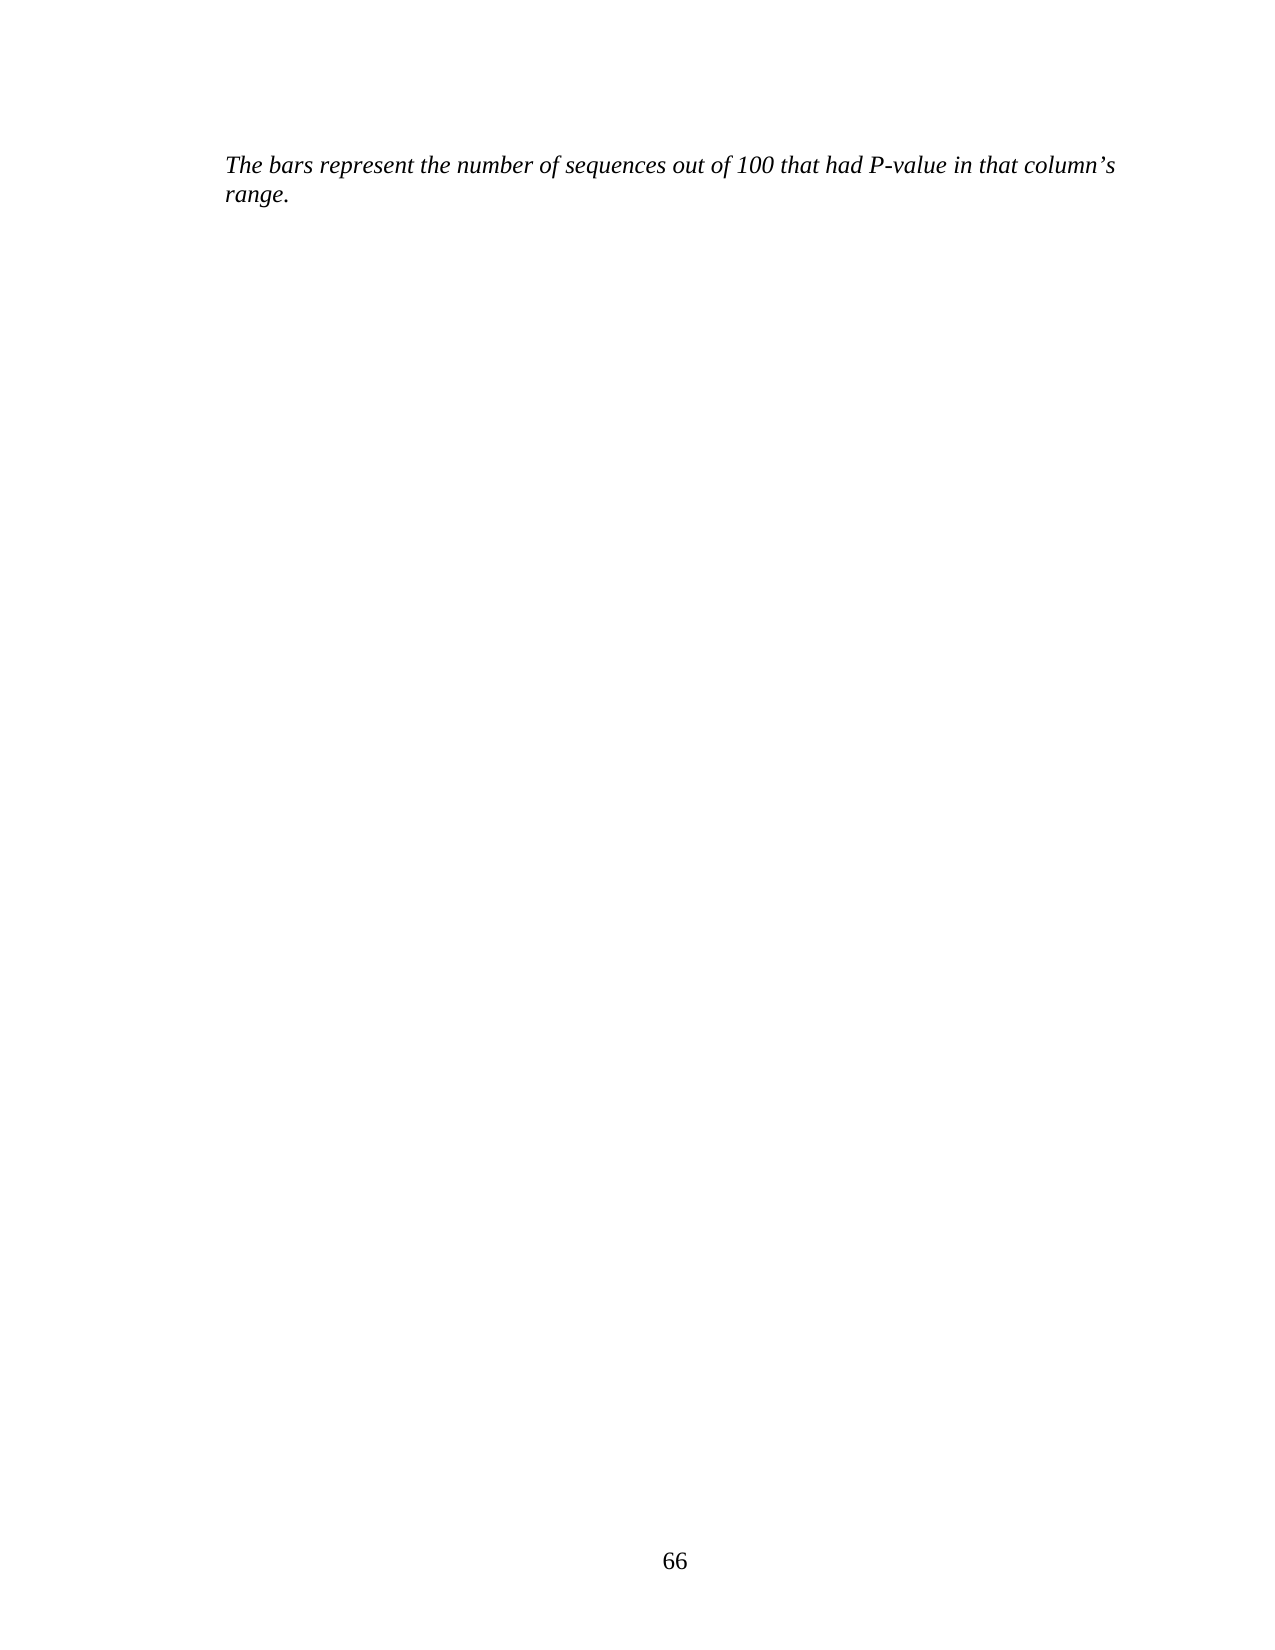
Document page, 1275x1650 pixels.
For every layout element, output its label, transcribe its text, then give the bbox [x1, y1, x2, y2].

text The bars represent the number of sequences out of 100 that had P-value in that column’s range. [289, 150, 1125, 207]
